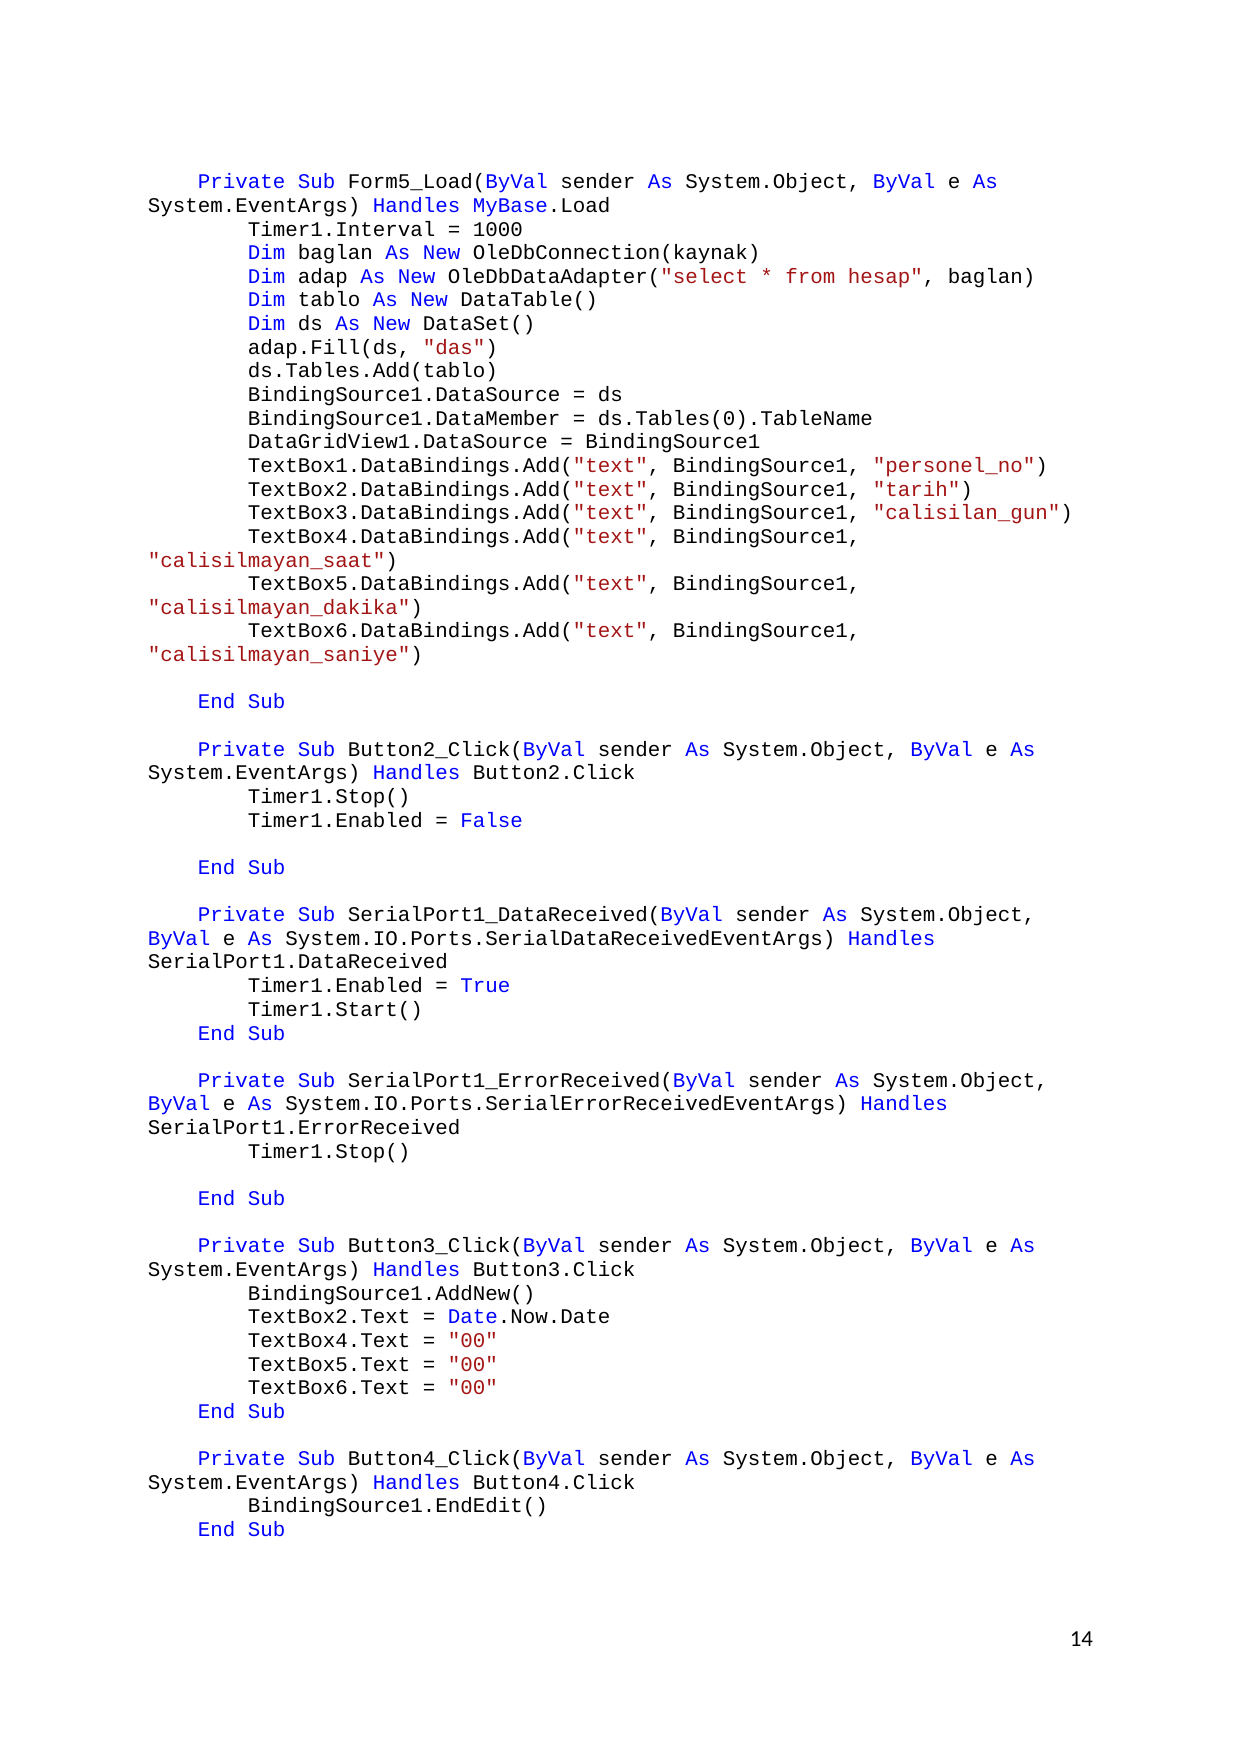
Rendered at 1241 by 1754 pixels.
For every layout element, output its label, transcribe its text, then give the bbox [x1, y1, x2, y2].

text Timer1.Enabled = False [148, 810, 1093, 833]
text Dim tablo As New DataTable() [148, 289, 1093, 313]
text TextBox3.DataBindings.Add("text", BindingSource1, "calisilan_gun") [148, 502, 1093, 526]
text End Sub [148, 1519, 1093, 1543]
text Private Sub SerialPort1_ErrorReceived(ByVal sender As System.Object, ByVal e As System.IO.Ports.SerialErrorReceivedEventArgs) Handles SerialPort1.ErrorReceived [148, 1070, 1093, 1141]
text End Sub [148, 1188, 1093, 1212]
text Private Sub Button2_Click(ByVal sender As System.Object, ByVal e As System.EventArgs) Handles Button2.Click [148, 739, 1093, 786]
text TextBox4.DataBindings.Add("text", BindingSource1, "calisilmayan_saat") [148, 526, 1093, 573]
text End Sub [148, 1022, 1093, 1046]
text Dim adap As New OleDbDataAdapter("select * from hesap", baglan) [148, 266, 1093, 289]
text Private Sub Button4_Click(ByVal sender As System.Object, ByVal e As System.EventArgs) Handles Button4.Click [148, 1448, 1093, 1495]
text BindingSource1.AddNew() [148, 1283, 1093, 1306]
text BindingSource1.DataMember = ds.Tables(0).TableName [148, 408, 1093, 431]
text End Sub [148, 1401, 1093, 1424]
text Private Sub Form5_Load(ByVal sender As System.Object, ByVal e As System.EventArgs) Handles MyBase.Load [148, 171, 1093, 218]
text TextBox5.DataBindings.Add("text", BindingSource1, "calisilmayan_dakika") [148, 573, 1093, 621]
text BindingSource1.EndEdit() [148, 1495, 1093, 1519]
text TextBox6.DataBindings.Add("text", BindingSource1, "calisilmayan_saniye") [148, 621, 1093, 668]
text TextBox6.Text = "00" [148, 1377, 1093, 1401]
text Timer1.Stop() [148, 786, 1093, 810]
text TextBox1.DataBindings.Add("text", BindingSource1, "personel_no") [148, 455, 1093, 479]
text BindingSource1.DataSource = ds [148, 384, 1093, 408]
text ds.Tables.Add(tablo) [148, 360, 1093, 384]
text Dim baglan As New OleDbConnection(kaynak) [148, 242, 1093, 266]
text adap.Fill(ds, "das") [148, 337, 1093, 360]
text Private Sub Button3_Click(ByVal sender As System.Object, ByVal e As System.EventArgs) Handles Button3.Click [148, 1235, 1093, 1283]
text Private Sub SerialPort1_DataReceived(ByVal sender As System.Object, ByVal e As System.IO.Ports.SerialDataReceivedEventArgs) Handles SerialPort1.DataReceived [148, 904, 1093, 975]
text Timer1.Start() [148, 999, 1093, 1022]
text TextBox4.Text = "00" [148, 1330, 1093, 1353]
text Dim ds As New DataSet() [148, 313, 1093, 337]
text TextBox5.Text = "00" [148, 1353, 1093, 1377]
text Timer1.Enabled = True [148, 975, 1093, 999]
text TextBox2.DataBindings.Add("text", BindingSource1, "tarih") [148, 479, 1093, 502]
text DataGridView1.DataSource = BindingSource1 [148, 431, 1093, 455]
text TextBox2.Text = Date.Now.Date [148, 1306, 1093, 1330]
text End Sub [148, 691, 1093, 715]
text Timer1.Stop() [148, 1141, 1093, 1164]
text End Sub [148, 857, 1093, 881]
text Timer1.Interval = 1000 [148, 218, 1093, 242]
